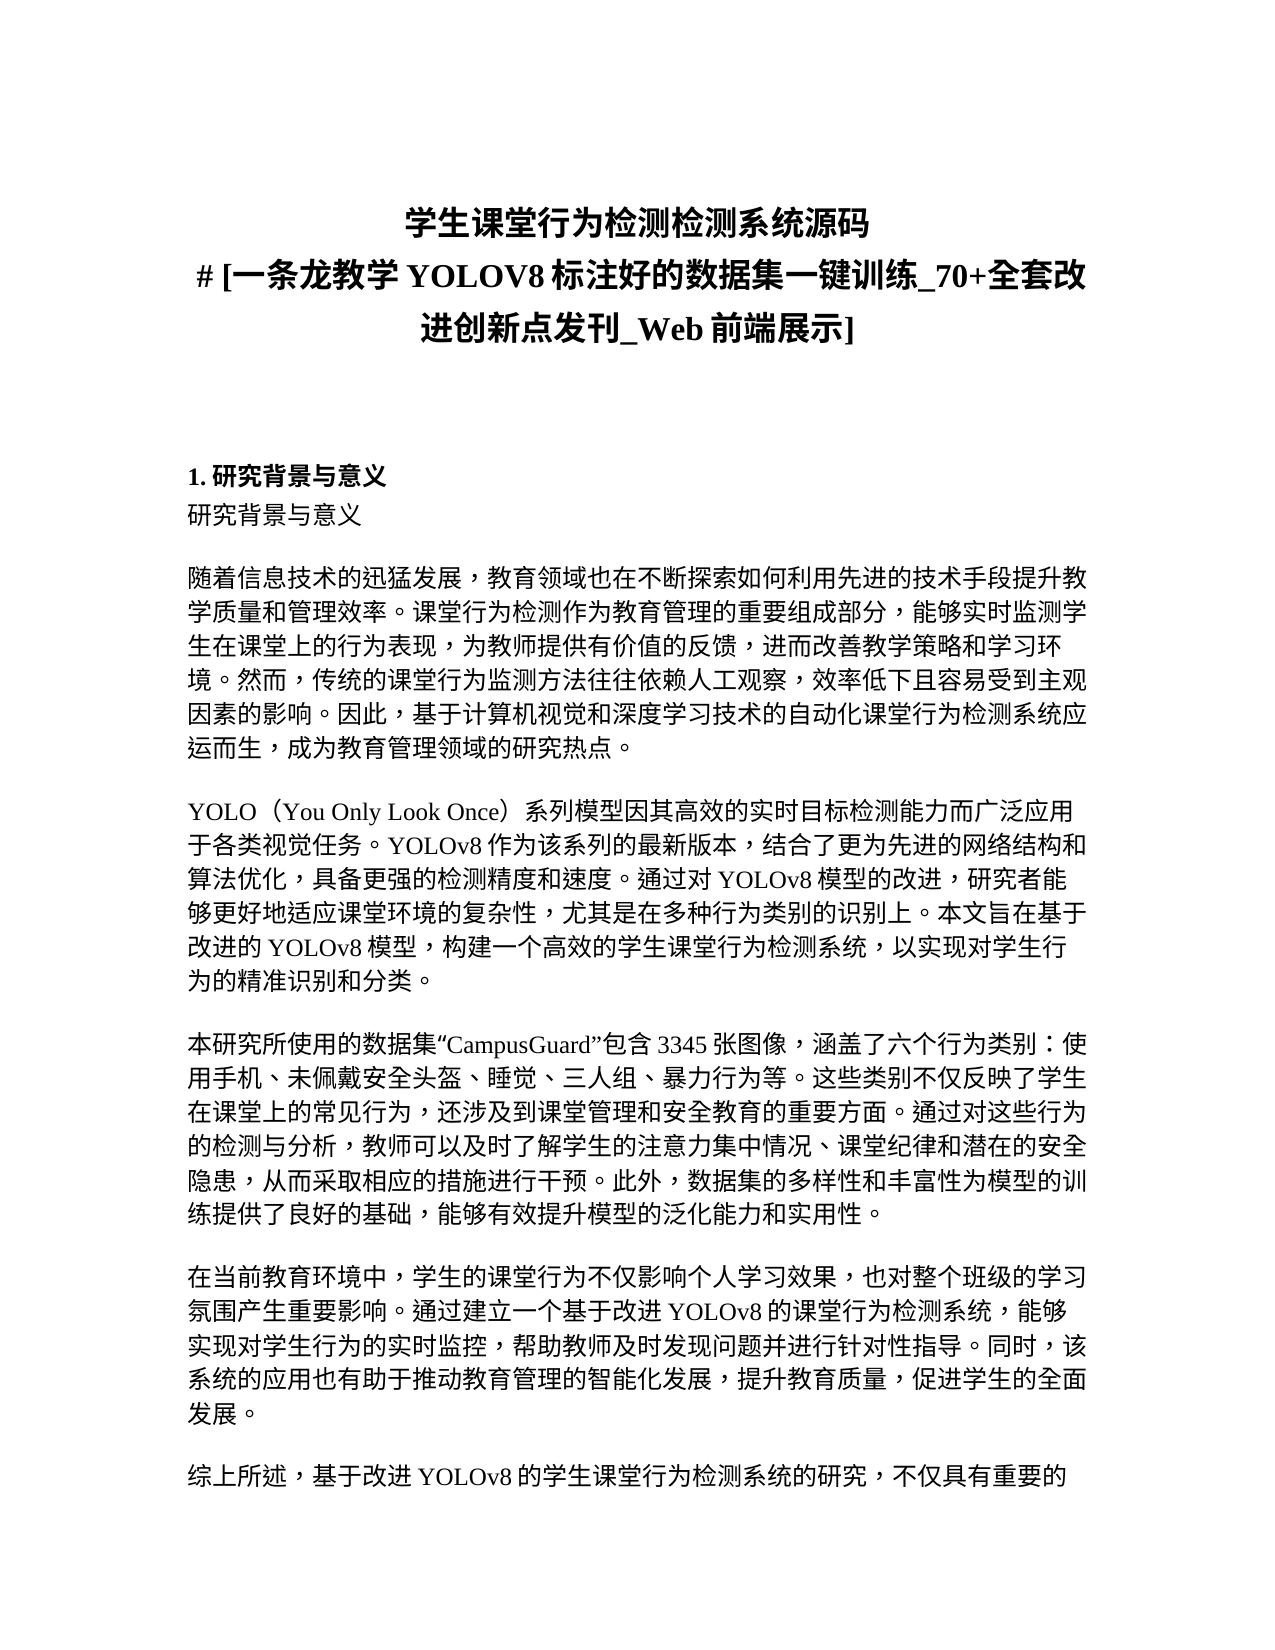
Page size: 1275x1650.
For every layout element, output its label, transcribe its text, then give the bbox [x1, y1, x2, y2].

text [187, 498, 1087, 1493]
subtitle 1. 研究背景与意义 [187, 459, 1087, 493]
subtitle 学生课堂行为检测检测系统源码 # [一条龙教学YOLOV8标注好的数据集一键训练_70+全套改进创新点发刊_Web前端展示] [187, 200, 1087, 350]
